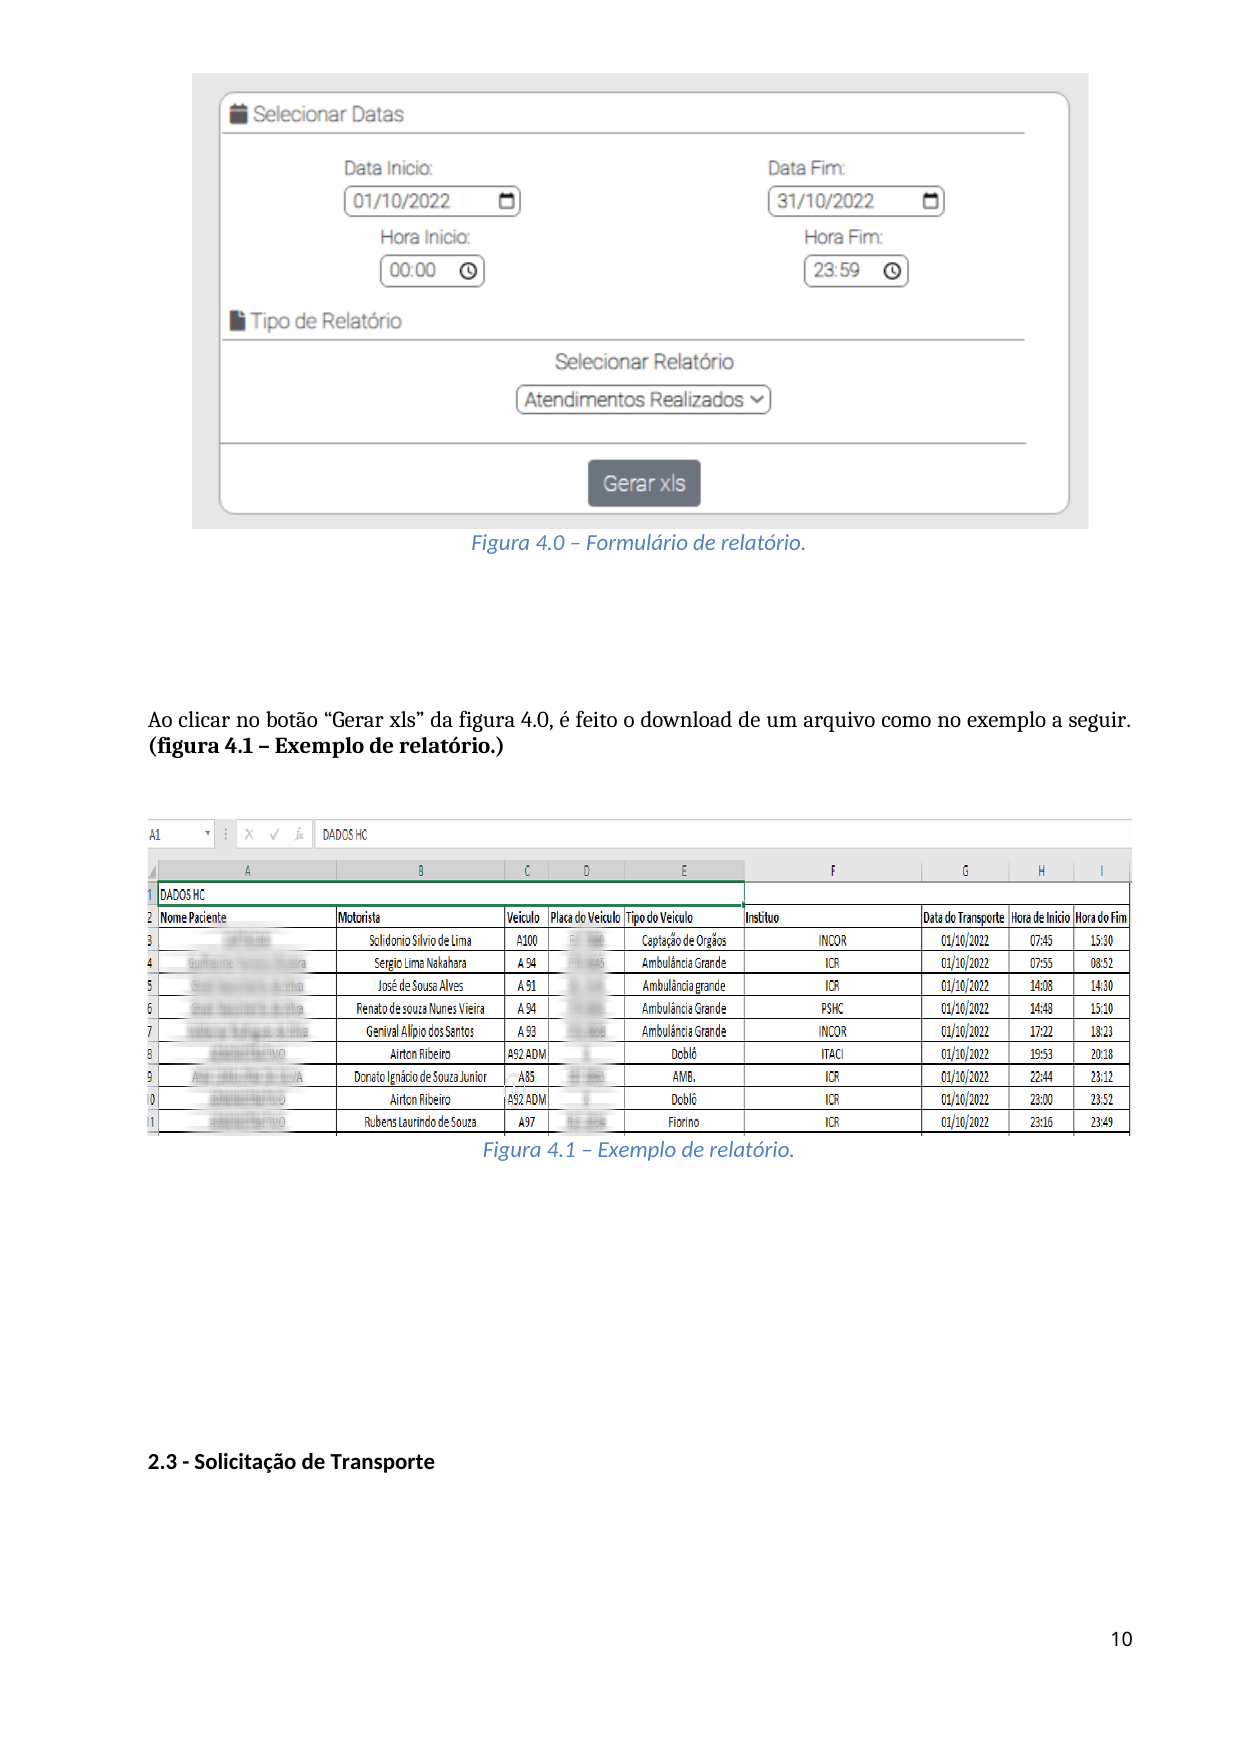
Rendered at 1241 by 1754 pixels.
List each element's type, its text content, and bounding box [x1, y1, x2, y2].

text Figura 4.0 – Formulário de relatório. [148, 528, 1133, 557]
text Ao clicar no botão “Gerar xls” da figura 4.0, é feito o download de um arquivo como no exemplo a seguir. (figura 4.1 – Exemplo de relatório.) [148, 707, 1133, 759]
picture [147, 819, 1133, 1136]
picture [191, 73, 1089, 529]
subtitle 2.3 - Solicitação de Transporte [148, 1447, 1133, 1475]
text Figura 4.1 – Exemplo de relatório. [148, 1136, 1133, 1163]
